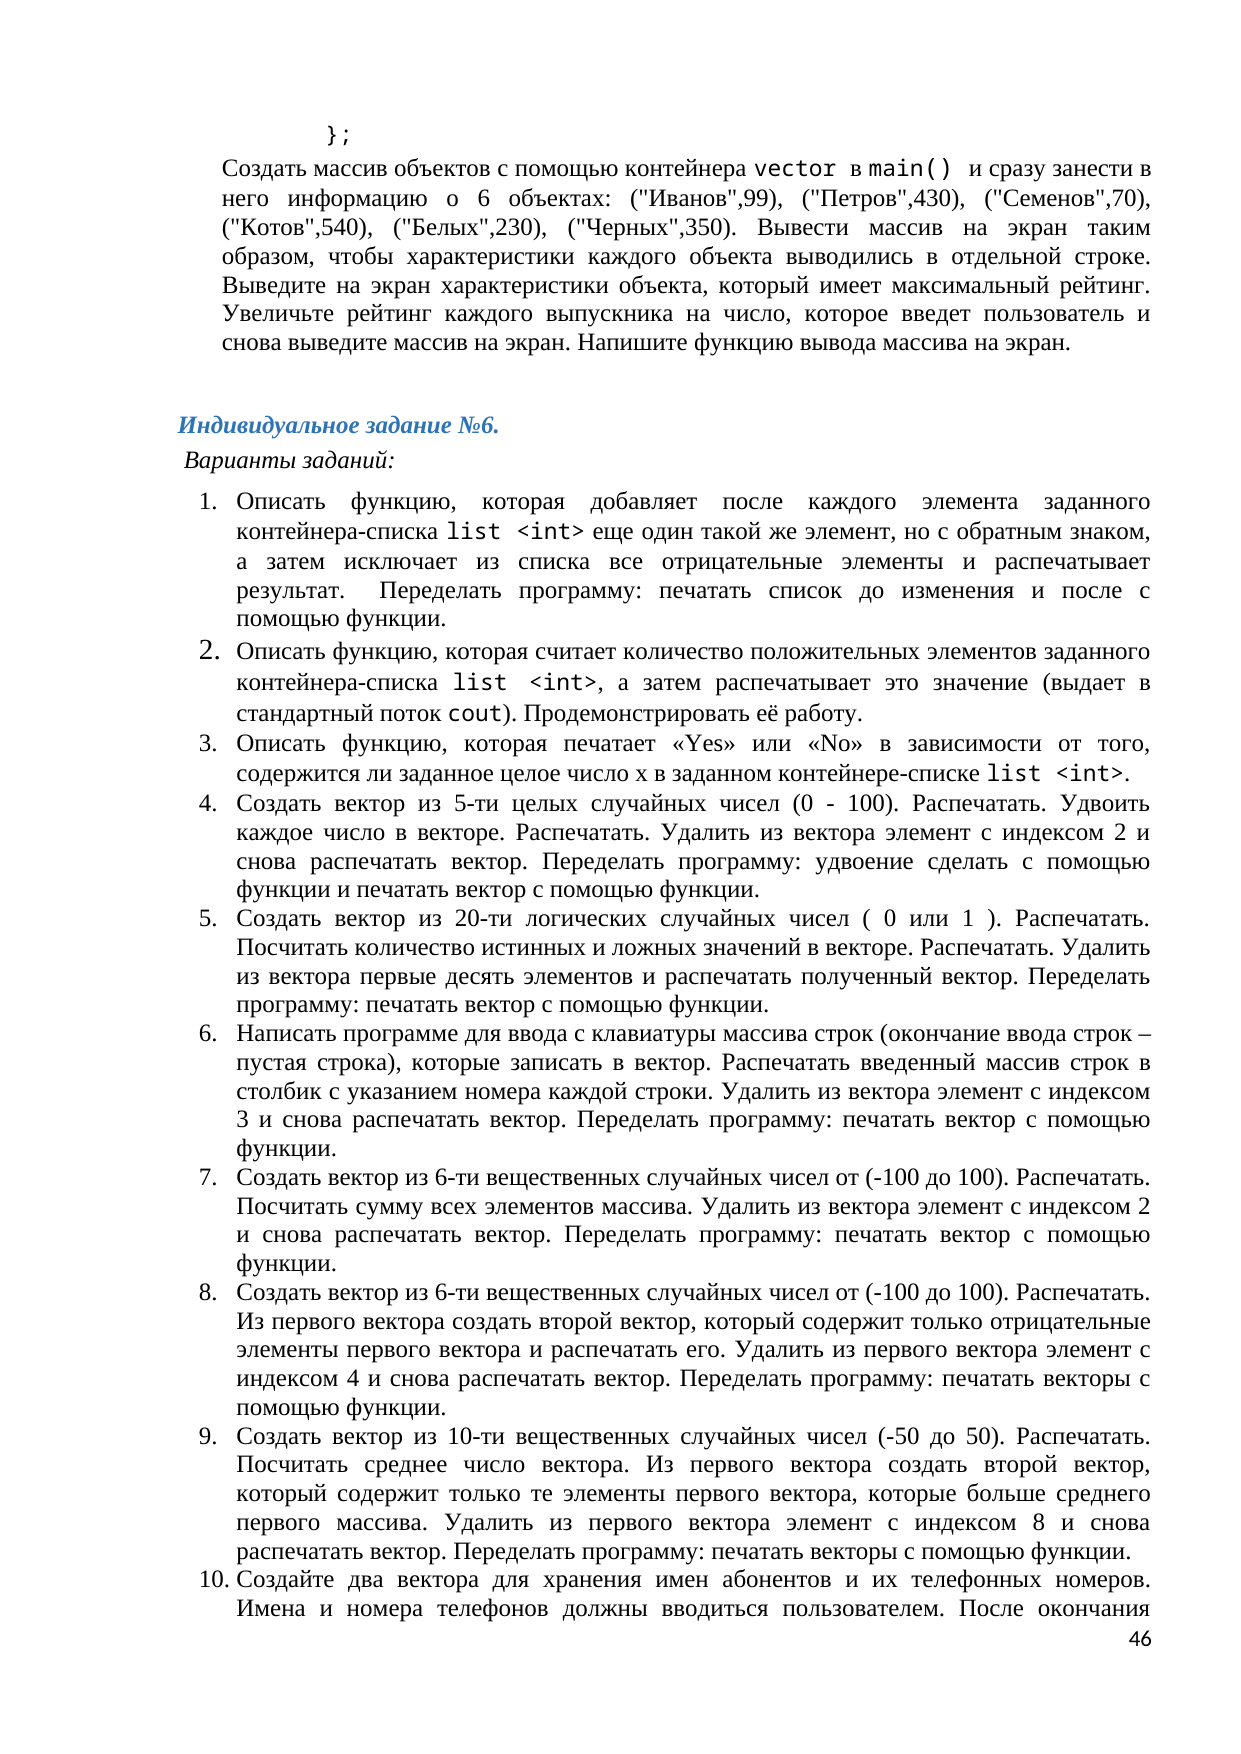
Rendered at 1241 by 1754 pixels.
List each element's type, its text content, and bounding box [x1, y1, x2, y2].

text }; [252, 118, 1152, 149]
list Описать функцию, которая добавляет после каждого элемента заданного контейнера-списка list <int> еще один такой же элемент, но с обратным знаком, а затем исключает из списка все отрицательные элементы и распечатывает результат. Переделать программу: печатать список до изменения и после с помощью функции. [199, 486, 1152, 632]
text Создать массив объектов с помощью контейнера vector в main() и сразу занести в него информацию о 6 объектах: ("Иванов",99), ("Петров",430), ("Семенов",70), ("Котов",540), ("Белых",230), ("Черных",350). Вывести массив на экран таким образом, чтобы характеристики каждого объекта выводились в отдельной строке. Выведите на экран характеристики объекта, который имеет максимальный рейтинг. Увеличьте рейтинг каждого выпускника на число, которое введет пользователь и снова выведите массив на экран. Напишите функцию вывода массива на экран. [222, 149, 1152, 356]
list Описать функцию, которая считает количество положительных элементов заданного контейнера-списка list <int>, а затем распечатывает это значение (выдает в стандартный поток cout). Продемонстрировать её работу. [199, 632, 1152, 728]
list Создать вектор из 6-ти вещественных случайных чисел от (-100 до 100). Распечатать. Посчитать сумму всех элементов массива. Удалить из вектора элемент с индексом 2 и снова распечатать вектор. Переделать программу: печатать вектор с помощью функции. [199, 1162, 1152, 1277]
list Создать вектор из 20-ти логических случайных чисел ( 0 или 1 ). Распечатать. Посчитать количество истинных и ложных значений в векторе. Распечатать. Удалить из вектора первые десять элементов и распечатать полученный вектор. Переделать программу: печатать вектор с помощью функции. [199, 903, 1152, 1018]
subtitle Индивидуальное задание №6. [177, 410, 1152, 438]
list Создать вектор из 6-ти вещественных случайных чисел от (-100 до 100). Распечатать. Из первого вектора создать второй вектор, который содержит только отрицательные элементы первого вектора и распечатать его. Удалить из первого вектора элемент с индексом 4 и снова распечатать вектор. Переделать программу: печатать векторы с помощью функции. [199, 1277, 1152, 1421]
list Создать вектор из 5-ти целых случайных чисел (0 - 100). Распечатать. Удвоить каждое число в векторе. Распечатать. Удалить из вектора элемент с индексом 2 и снова распечатать вектор. Переделать программу: удвоение сделать с помощью функции и печатать вектор с помощью функции. [199, 788, 1152, 903]
list Написать программe для ввода с клавиатуры массива строк (окончание ввода строк – пустая строка), которые записать в вектор. Распечатать введенный массив строк в столбик с указанием номера каждой строки. Удалить из вектора элемент с индексом 3 и снова распечатать вектор. Переделать программу: печатать вектор с помощью функции. [199, 1018, 1152, 1162]
list Создать вектор из 10-ти вещественных случайных чисел (-50 до 50). Распечатать. Посчитать среднее число вектора. Из первого вектора создать второй вектор, который содержит только те элементы первого вектора, которые больше среднего первого массива. Удалить из первого вектора элемент с индексом 8 и снова распечатать вектор. Переделать программу: печатать векторы с помощью функции. [199, 1421, 1152, 1564]
text Варианты заданий: [177, 445, 1152, 473]
list Описать функцию, которая печатает «Yes» или «No» в зависимости от того, содержится ли заданное целое число x в заданном контейнере-списке list <int>. [199, 728, 1152, 788]
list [199, 1564, 1152, 1622]
